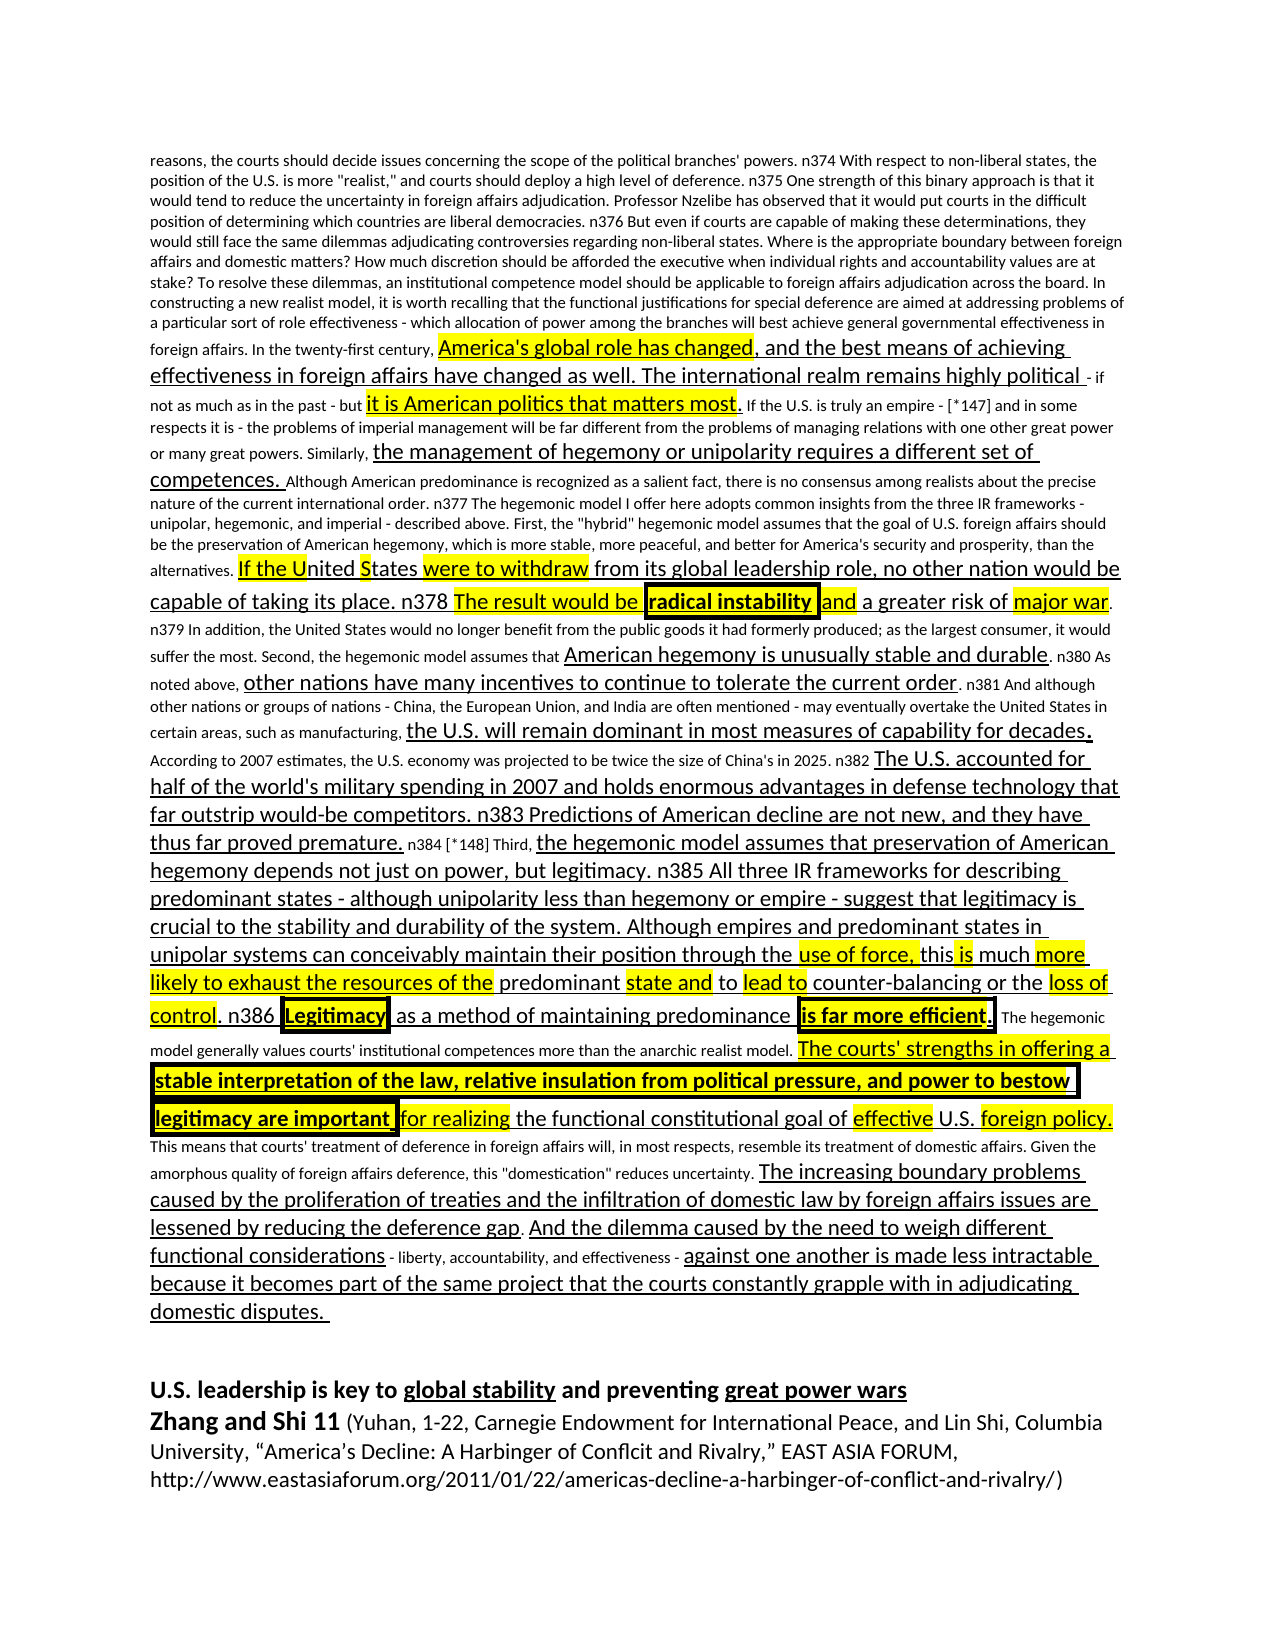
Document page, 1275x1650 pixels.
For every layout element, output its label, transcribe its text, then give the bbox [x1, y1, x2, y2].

text Zhang and Shi 11 (Yuhan, 1-22, Carnegie Endowment for International Peace, and Lin Shi, Columbia University, “America’s Decline: A Harbinger of Conflcit and Rivalry,” EAST ASIA FORUM, http://www.eastasiaforum.org/2011/01/22/americas-decline-a-harbinger-of-conflict-and-rivalry/) [150, 1404, 1125, 1493]
text U.S. leadership is key to global stability and preventing great power wars [150, 1374, 1125, 1404]
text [150, 150, 1125, 1325]
